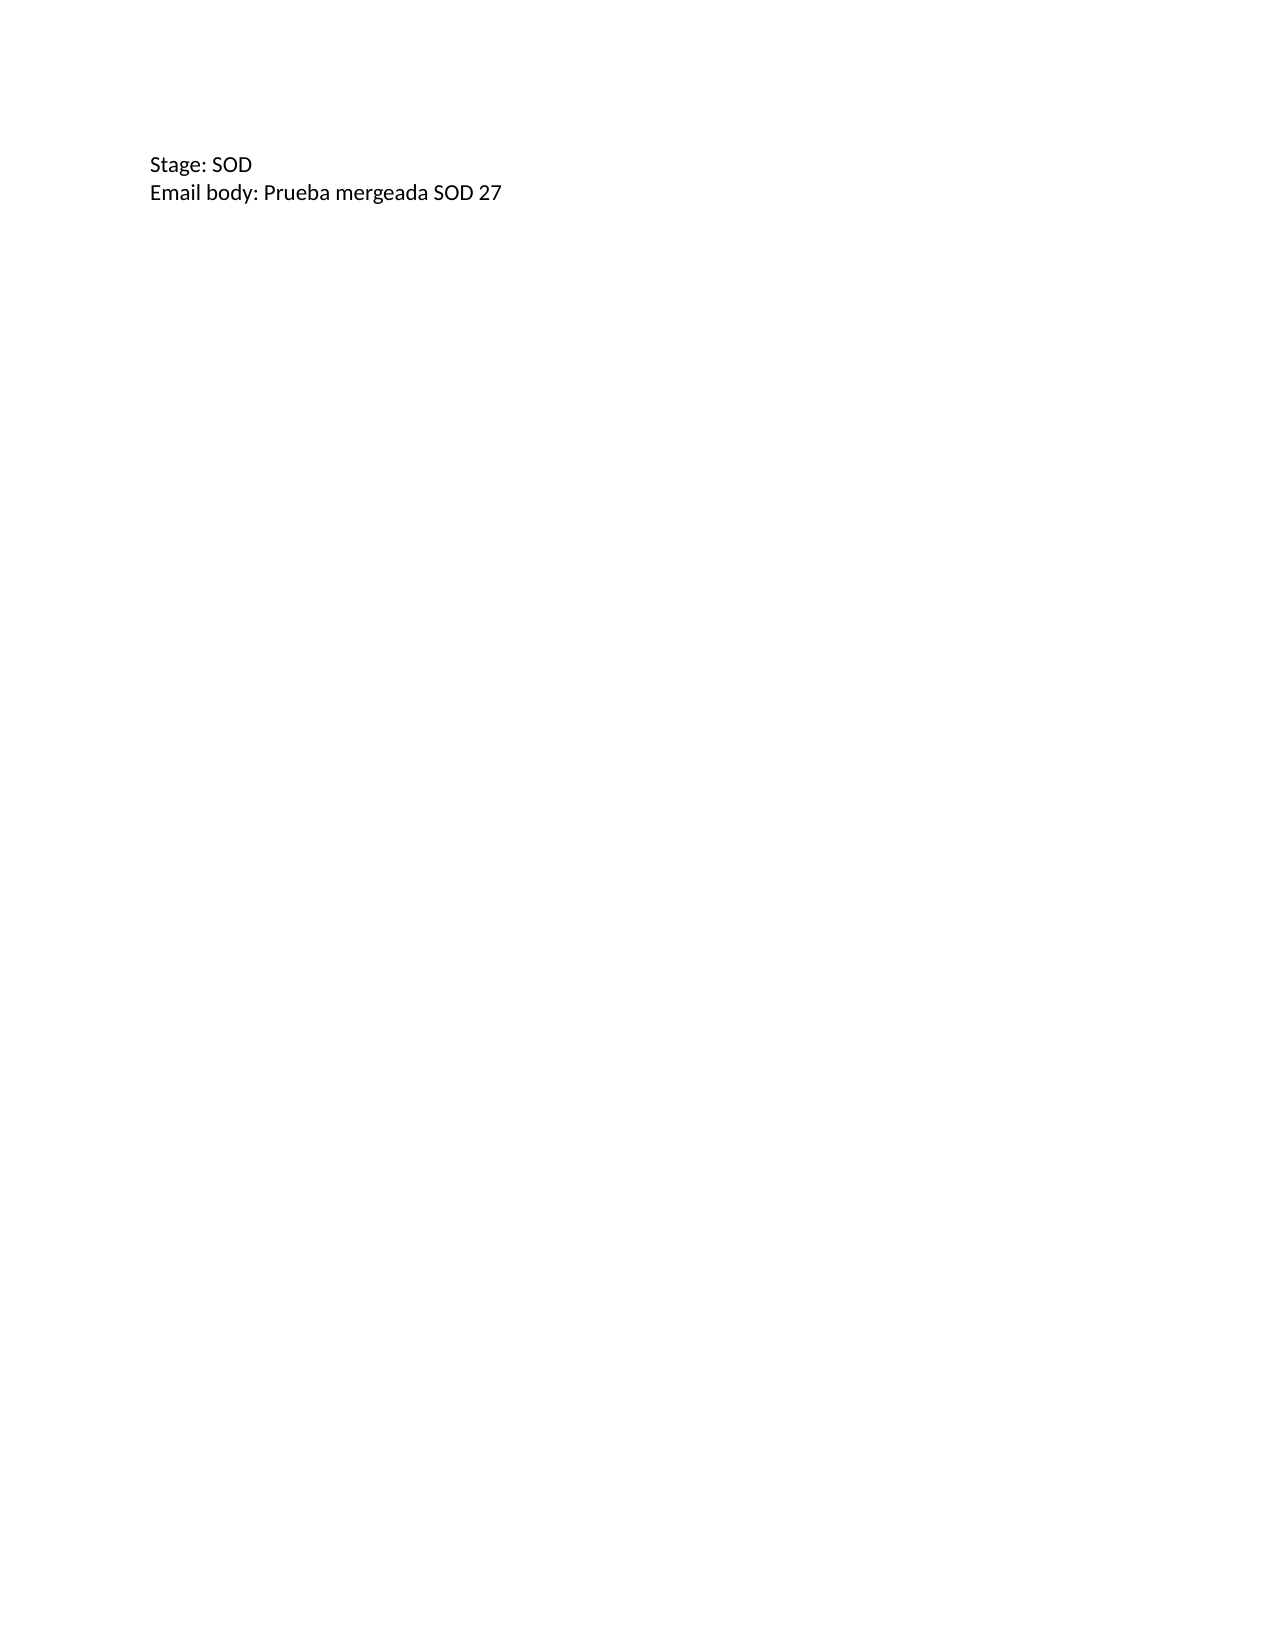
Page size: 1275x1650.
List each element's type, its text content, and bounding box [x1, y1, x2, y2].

text Stage: SOD [150, 150, 1125, 184]
text Email body: Prueba mergeada SOD 27 [150, 184, 1125, 218]
